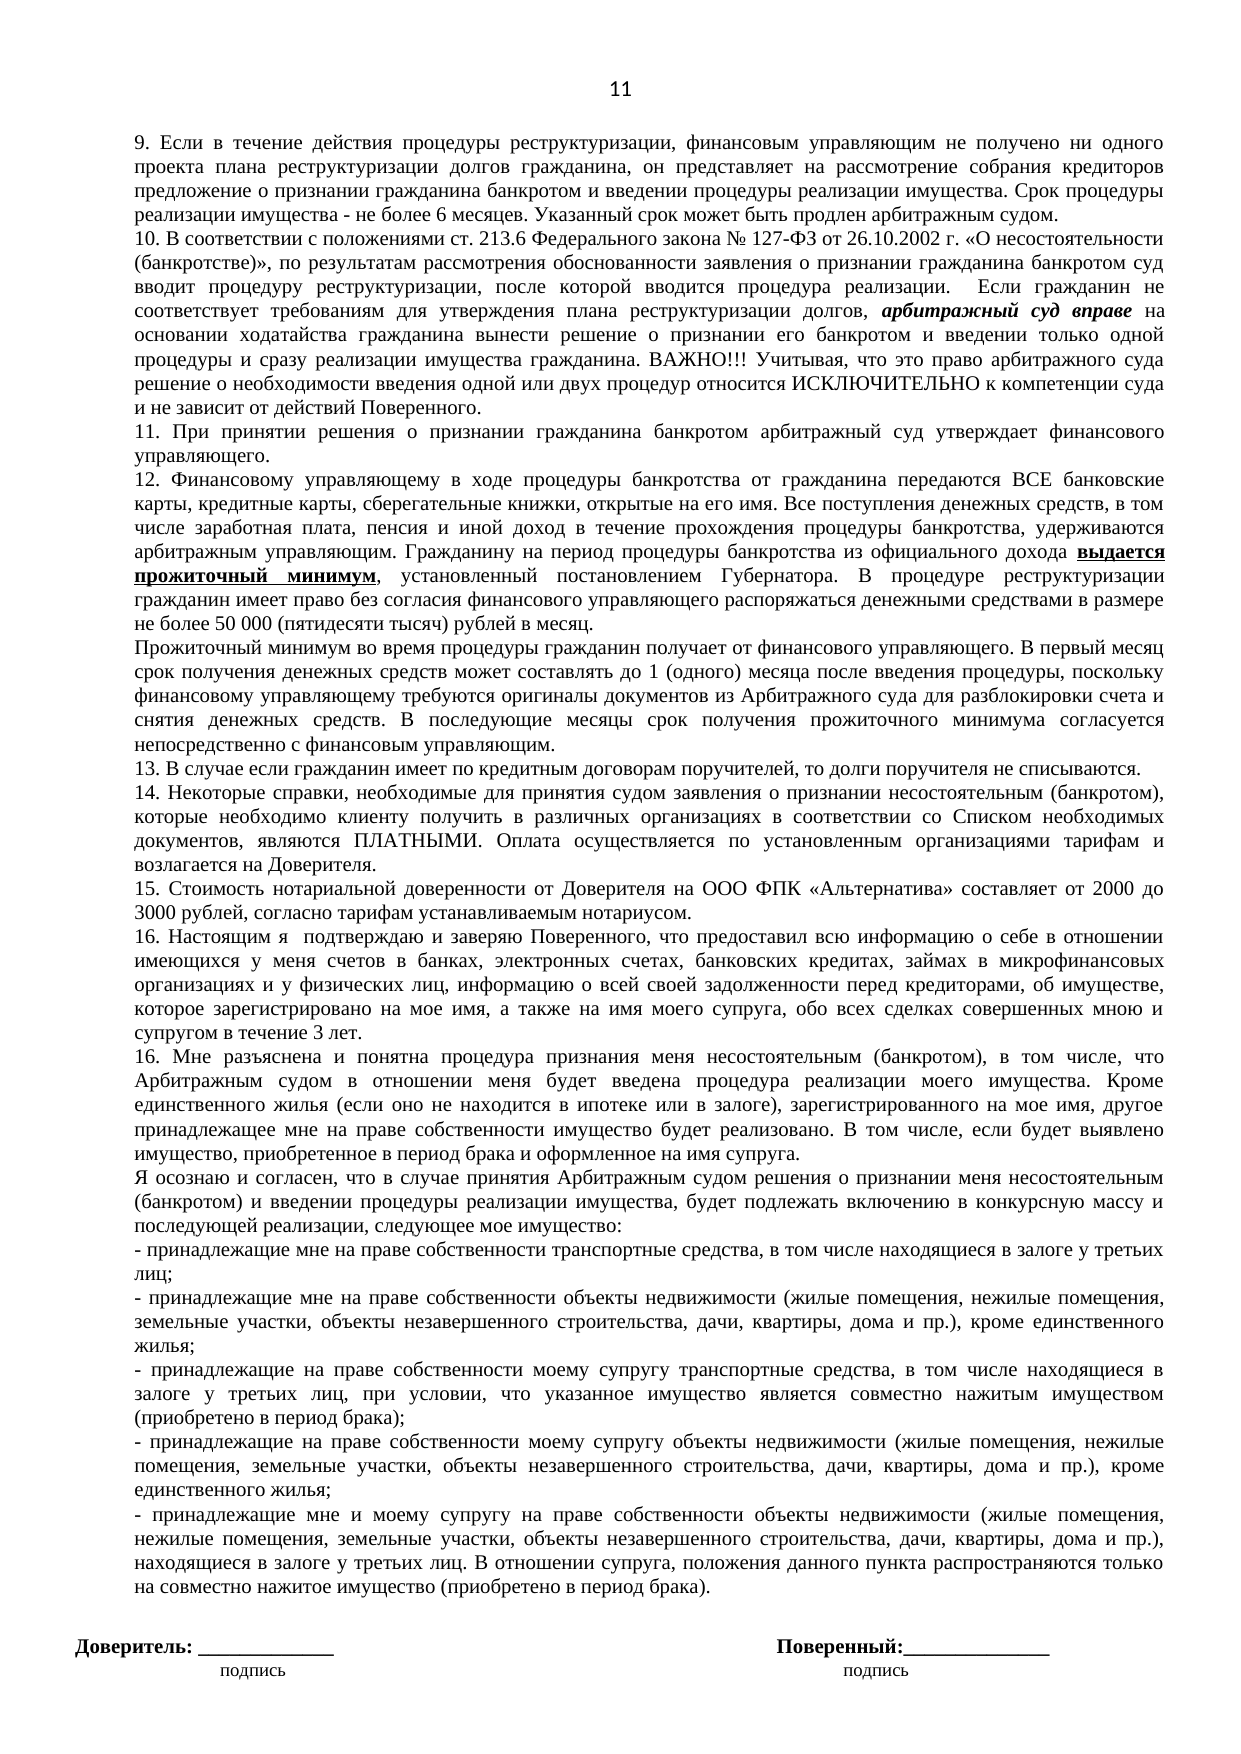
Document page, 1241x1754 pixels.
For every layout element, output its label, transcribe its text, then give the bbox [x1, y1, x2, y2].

text 12. Финансовому управляющему в ходе процедуры банкротства от гражданина передаются ВСЕ банковские карты, кредитные карты, сберегательные книжки, открытые на его имя. Все поступления денежных средств, в том числе заработная плата, пенсия и иной доход в течение прохождения процедуры банкротства, удерживаются арбитражным управляющим. Гражданину на период процедуры банкротства из официального дохода выдается прожиточный минимум, установленный постановлением Губернатора. В процедуре реструктуризации гражданин имеет право без согласия финансового управляющего распоряжаться денежными средствами в размере не более 50 000 (пятидесяти тысяч) рублей в месяц. [134, 467, 1165, 635]
text 11. При принятии решения о признании гражданина банкротом арбитражный суд утверждает финансового управляющего. [134, 419, 1165, 467]
text - принадлежащие мне и моему супругу на праве собственности объекты недвижимости (жилые помещения, нежилые помещения, земельные участки, объекты незавершенного строительства, дачи, квартиры, дома и пр.), находящиеся в залоге у третьих лиц. В отношении супруга, положения данного пункта распространяются только на совместно нажитое имущество (приобретено в период брака). [134, 1501, 1165, 1598]
text 16. Мне разъяснена и понятна процедура признания меня несостоятельным (банкротом), в том числе, что Арбитражным судом в отношении меня будет введена процедура реализации моего имущества. Кроме единственного жилья (если оно не находится в ипотеке или в залоге), зарегистрированного на мое имя, другое принадлежащее мне на праве собственности имущество будет реализовано. В том числе, если будет выявлено имущество, приобретенное в период брака и оформленное на имя супруга. [134, 1044, 1165, 1164]
text Я осознаю и согласен, что в случае принятия Арбитражным судом решения о признании меня несостоятельным (банкротом) и введении процедуры реализации имущества, будет подлежать включению в конкурсную массу и последующей реализации, следующее мое имущество: [134, 1164, 1165, 1237]
text - принадлежащие на праве собственности моему супругу транспортные средства, в том числе находящиеся в залоге у третьих лиц, при условии, что указанное имущество является совместно нажитым имуществом (приобретено в период брака); [134, 1357, 1165, 1429]
text - принадлежащие мне на праве собственности объекты недвижимости (жилые помещения, нежилые помещения, земельные участки, объекты незавершенного строительства, дачи, квартиры, дома и пр.), кроме единственного жилья; [134, 1285, 1165, 1357]
text Прожиточный минимум во время процедуры гражданин получает от финансового управляющего. В первый месяц срок получения денежных средств может составлять до 1 (одного) месяца после введения процедуры, поскольку финансовому управляющему требуются оригиналы документов из Арбитражного суда для разблокировки счета и снятия денежных средств. В последующие месяцы срок получения прожиточного минимума согласуется непосредственно с финансовым управляющим. [134, 635, 1165, 756]
text 14. Некоторые справки, необходимые для принятия судом заявления о признании несостоятельным (банкротом), которые необходимо клиенту получить в различных организациях в соответствии со Списком необходимых документов, являются ПЛАТНЫМИ. Оплата осуществляется по установленным организациями тарифам и возлагается на Доверителя. [134, 779, 1165, 876]
text 10. В соответствии с положениями ст. 213.6 Федерального закона № 127-ФЗ от 26.10.2002 г. «О несостоятельности (банкротстве)», по результатам рассмотрения обоснованности заявления о признании гражданина банкротом суд вводит процедуру реструктуризации, после которой вводится процедура реализации. Если гражданин не соответствует требованиям для утверждения плана реструктуризации долгов, арбитражный суд вправе на основании ходатайства гражданина вынести решение о признании его банкротом и введении только одной процедуры и сразу реализации имущества гражданина. ВАЖНО!!! Учитывая, что это право арбитражного суда решение о необходимости введения одной или двух процедур относится ИСКЛЮЧИТЕЛЬНО к компетенции суда и не зависит от действий Поверенного. [134, 226, 1165, 419]
text 16. Настоящим я подтверждаю и заверяю Поверенного, что предоставил всю информацию о себе в отношении имеющихся у меня счетов в банках, электронных счетах, банковских кредитах, займах в микрофинансовых организациях и у физических лиц, информацию о всей своей задолженности перед кредиторами, об имуществе, которое зарегистрировано на мое имя, а также на имя моего супруга, обо всех сделках совершенных мною и супругом в течение 3 лет. [134, 924, 1165, 1044]
text 15. Стоимость нотариальной доверенности от Доверителя на ООО ФПК «Альтернатива» составляет от 2000 до 3000 рублей, согласно тарифам устанавливаемым нотариусом. [134, 876, 1165, 924]
text 13. В случае если гражданин имеет по кредитным договорам поручителей, то долги поручителя не списываются. [134, 756, 1165, 779]
text - принадлежащие мне на праве собственности транспортные средства, в том числе находящиеся в залоге у третьих лиц; [134, 1237, 1165, 1285]
text - принадлежащие на праве собственности моему супругу объекты недвижимости (жилые помещения, нежилые помещения, земельные участки, объекты незавершенного строительства, дачи, квартиры, дома и пр.), кроме единственного жилья; [134, 1429, 1165, 1501]
